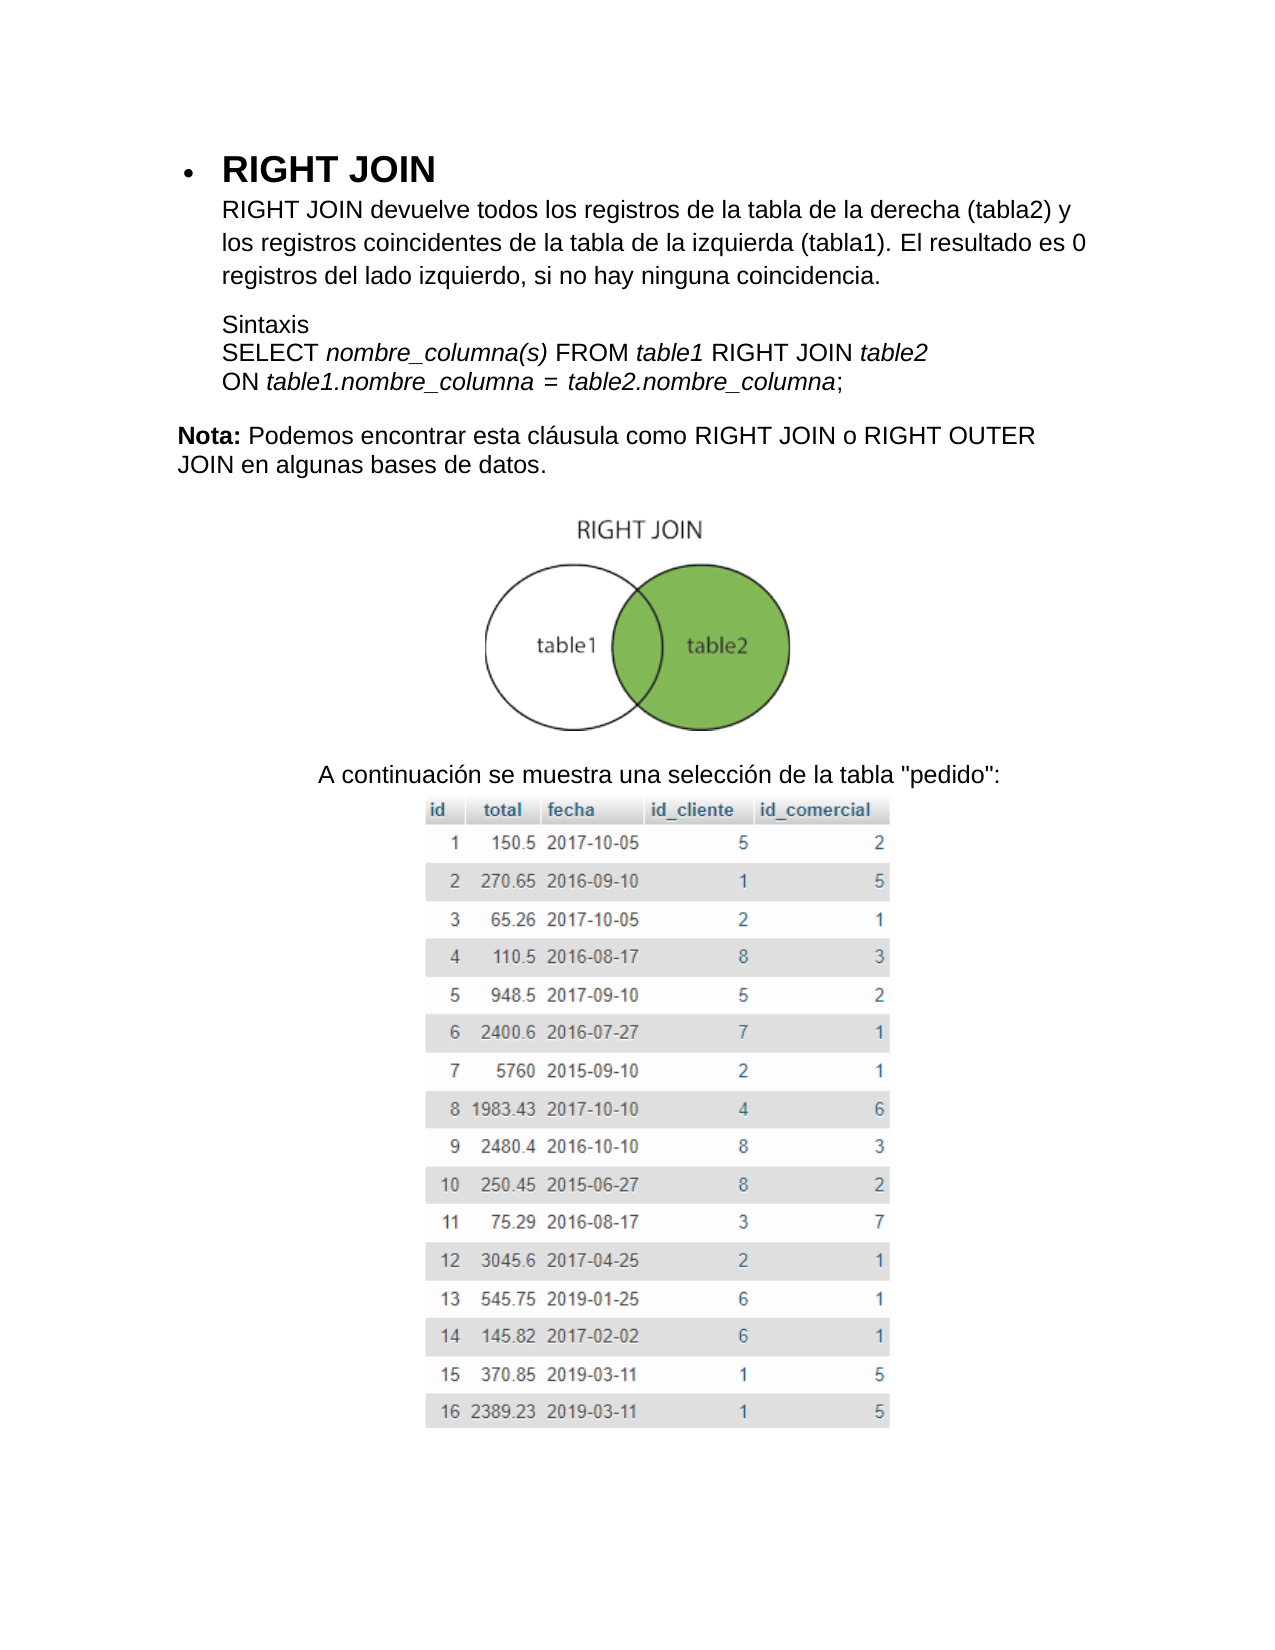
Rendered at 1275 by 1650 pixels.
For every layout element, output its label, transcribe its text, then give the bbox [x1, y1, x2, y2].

subtitle Sintaxis SELECT nombre_columna(s) FROM table1 RIGHT JOIN table2 ON table1.nombre_columna = table2.nombre_columna; [222, 310, 1098, 396]
picture [485, 508, 791, 731]
text Nota: Podemos encontrar esta cláusula como RIGHT JOIN o RIGHT OUTER JOIN en algunas bases de datos. [177, 421, 1098, 478]
subtitle RIGHT JOIN RIGHT JOIN devuelve todos los registros de la tabla de la derecha (tabla2) y los registros coincidentes de la tabla de la izquierda (tabla1). El resultado es 0 registros del lado izquierdo, si no hay ninguna coincidencia. [184, 148, 1098, 290]
picture [425, 793, 894, 1428]
